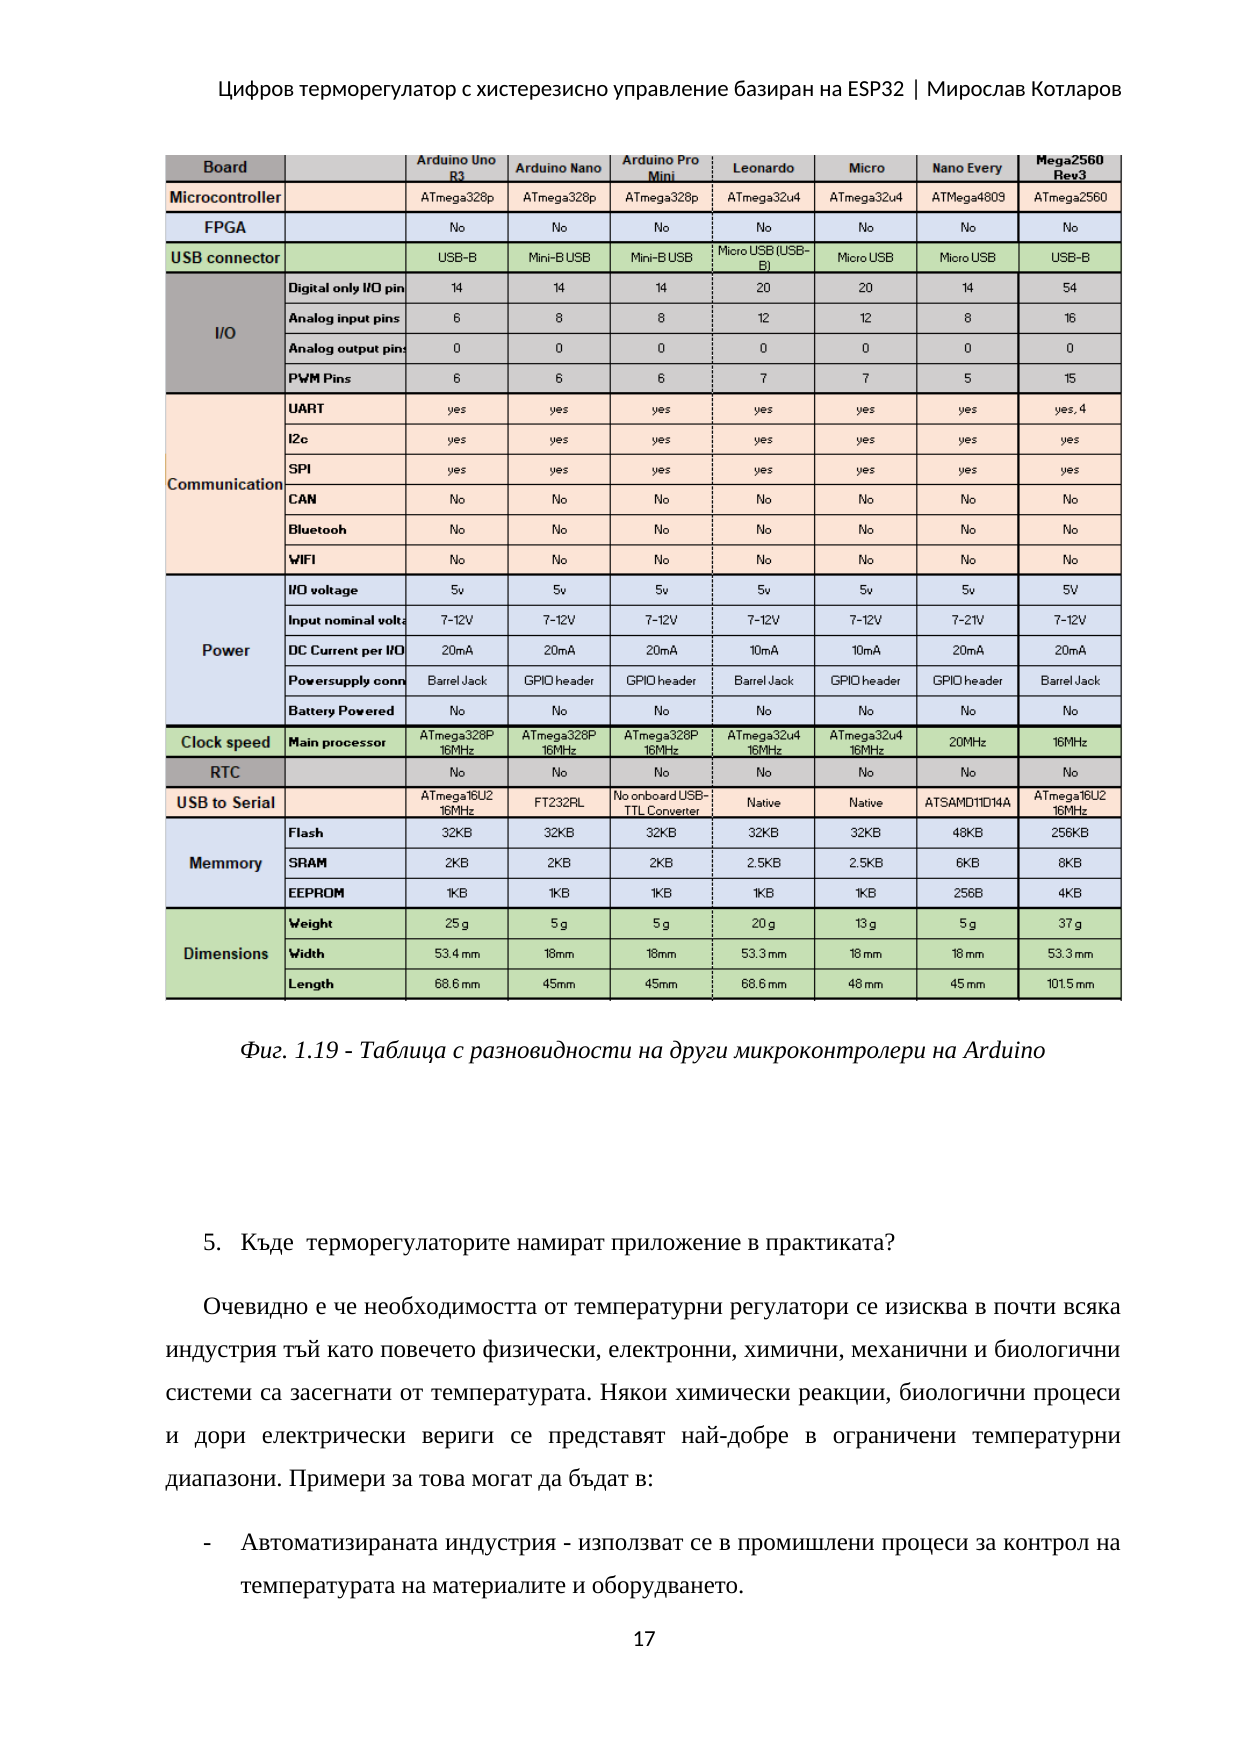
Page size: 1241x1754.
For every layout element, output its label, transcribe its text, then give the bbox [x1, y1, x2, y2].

picture [165, 155, 1123, 1001]
list Къде терморегулаторите намират приложение в практиката? [203, 1227, 1122, 1256]
list Автоматизираната индустрия - използват се в промишлени процеси за контрол на температурата на материалите и оборудването. [203, 1527, 1122, 1599]
text Фиг. 1.19 - Таблица с разновидности на други микроконтролери на Arduino [165, 1035, 1122, 1064]
text Очевидно е че необходимостта от температурни регулатори се изисква в почти всяка индустрия тъй като повечето физически, електронни, химични, механични и биологични системи са засегнати от температурата. Някои химически реакции, биологични процеси и дори електрически вериги се представят най-добре в ограничени температурни диапазони. Примери за това могат да бъдат в: [165, 1291, 1122, 1492]
